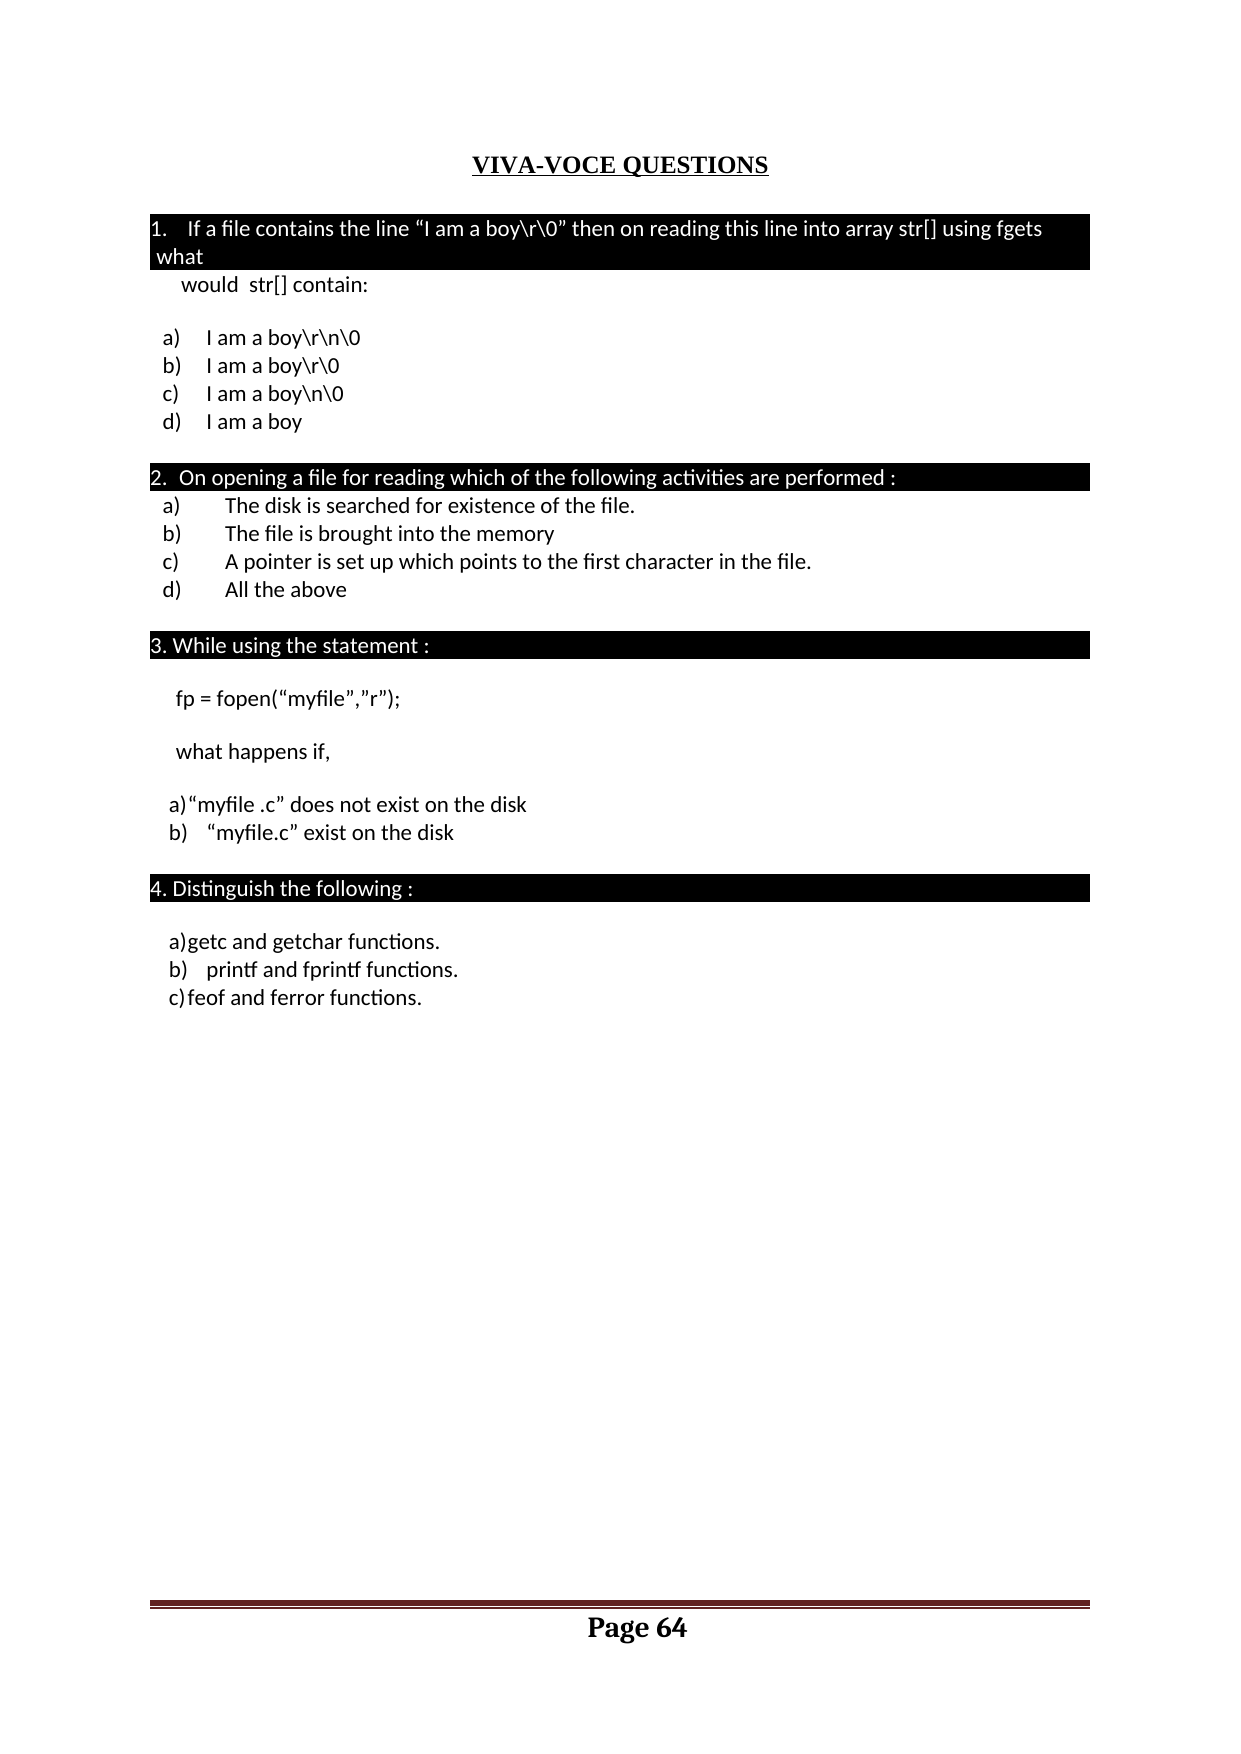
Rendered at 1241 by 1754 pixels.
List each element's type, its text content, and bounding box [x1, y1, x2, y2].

list “myfile .c” does not exist on the disk [169, 790, 1090, 818]
list feof and ferror functions. [169, 983, 1090, 1011]
list “myfile.c” exist on the disk [169, 818, 1090, 846]
list I am a boy\n\0 [150, 379, 1090, 407]
list The file is brought into the memory [150, 519, 1090, 547]
text would str[] contain: [150, 270, 1090, 298]
list If a file contains the line “I am a boy\r\0” then on reading this line into array str[] using fgets what [150, 214, 1090, 270]
list getc and getchar functions. [169, 927, 1090, 955]
list I am a boy\r\n\0 [150, 323, 1090, 351]
text fp = fopen(“myfile”,”r”); [150, 684, 1090, 712]
list The disk is searched for existence of the file. [150, 491, 1090, 519]
list On opening a file for reading which of the following activities are performed : [150, 463, 1090, 491]
text 4. Distinguish the following : [150, 874, 1090, 902]
text VIVA-VOCE QUESTIONS [150, 150, 1090, 179]
list I am a boy [150, 407, 1090, 435]
text what happens if, [150, 737, 1090, 765]
list printf and fprintf functions. [169, 955, 1090, 983]
list A pointer is set up which points to the first character in the file. [150, 547, 1090, 575]
text 3. While using the statement : [150, 631, 1090, 659]
list I am a boy\r\0 [150, 351, 1090, 379]
list All the above [150, 575, 1090, 603]
